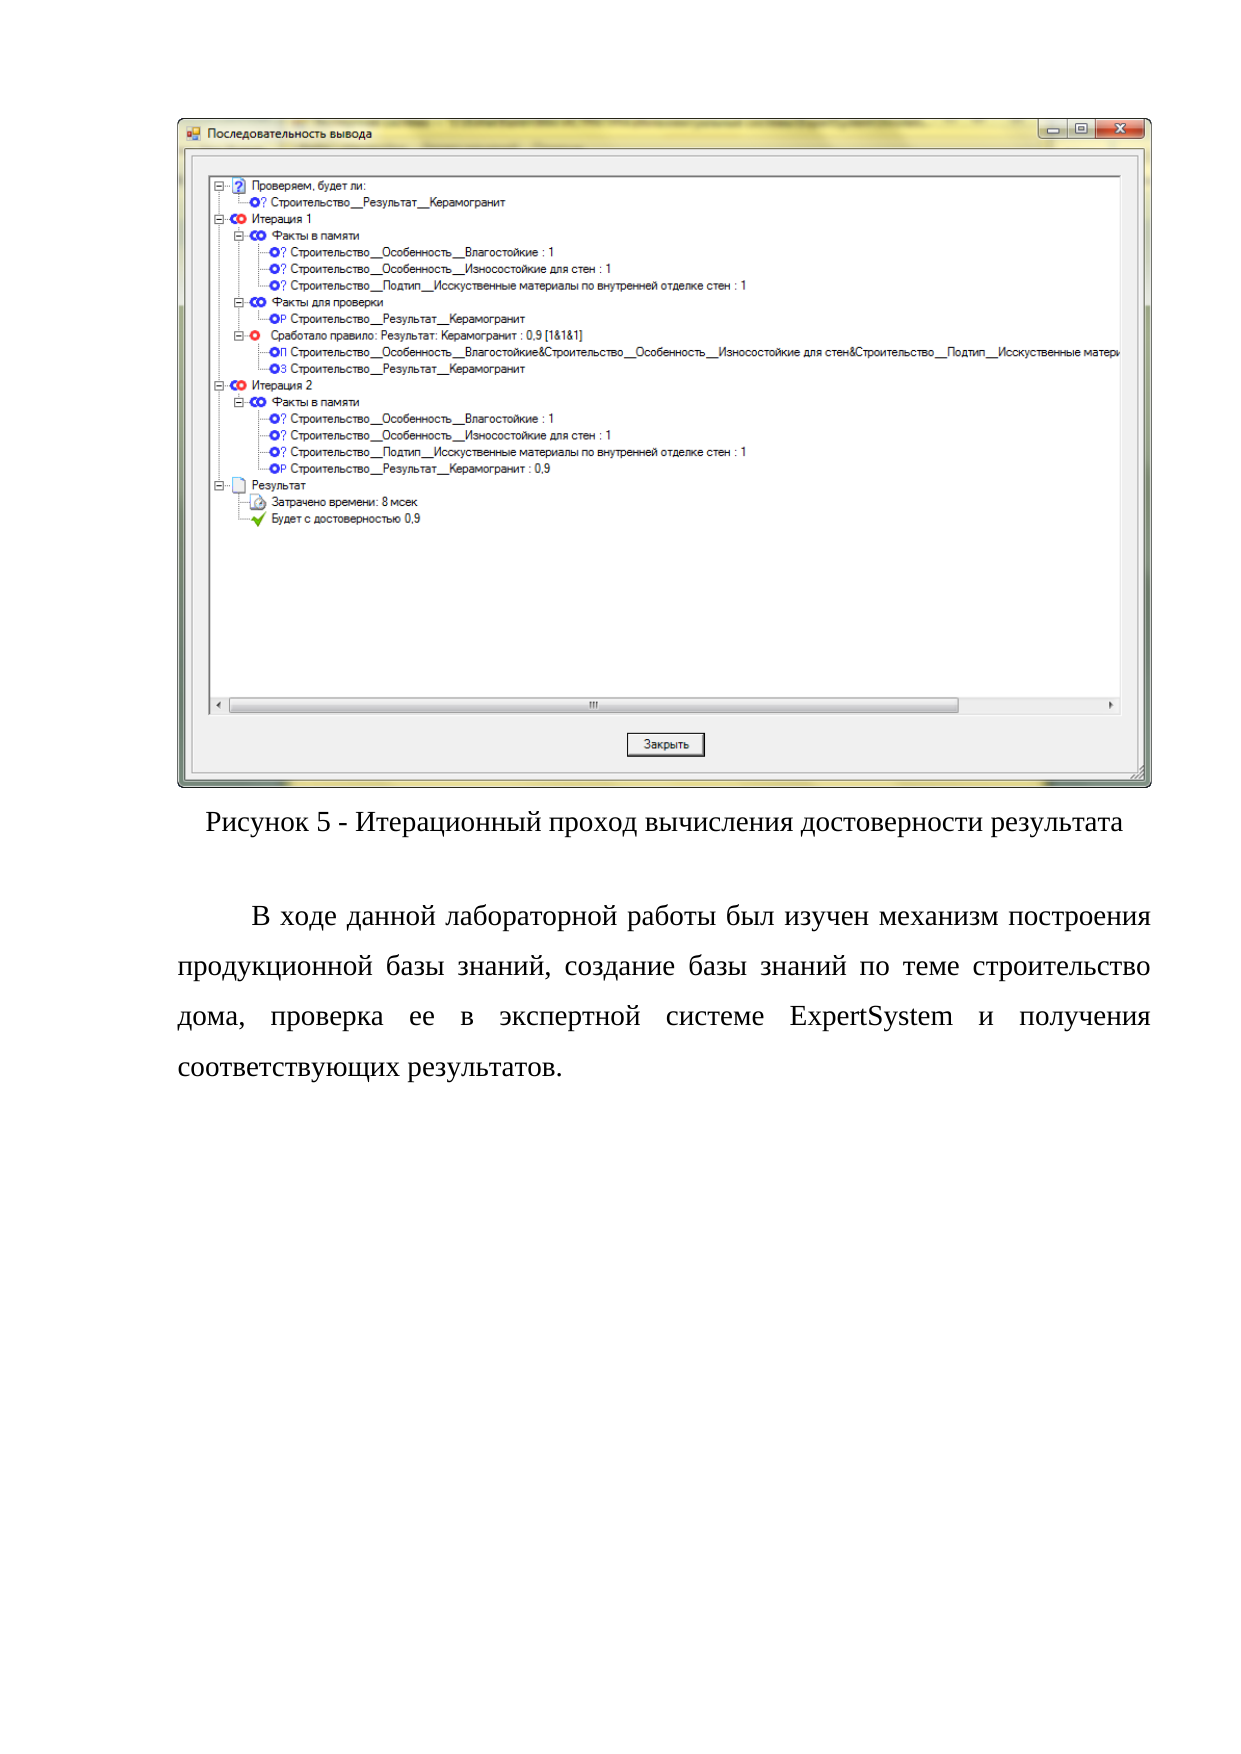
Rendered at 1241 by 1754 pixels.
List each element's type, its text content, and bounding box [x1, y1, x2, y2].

text Рисунок 5 - Итерационный проход вычисления достоверности результата [177, 804, 1152, 838]
text В ходе данной лабораторной работы был изучен механизм построения продукционной базы знаний, создание базы знаний по теме строительство дома, проверка ее в экспертной системе ExpertSystem и получения соответствующих результатов. [177, 898, 1152, 1082]
picture [177, 118, 1152, 788]
